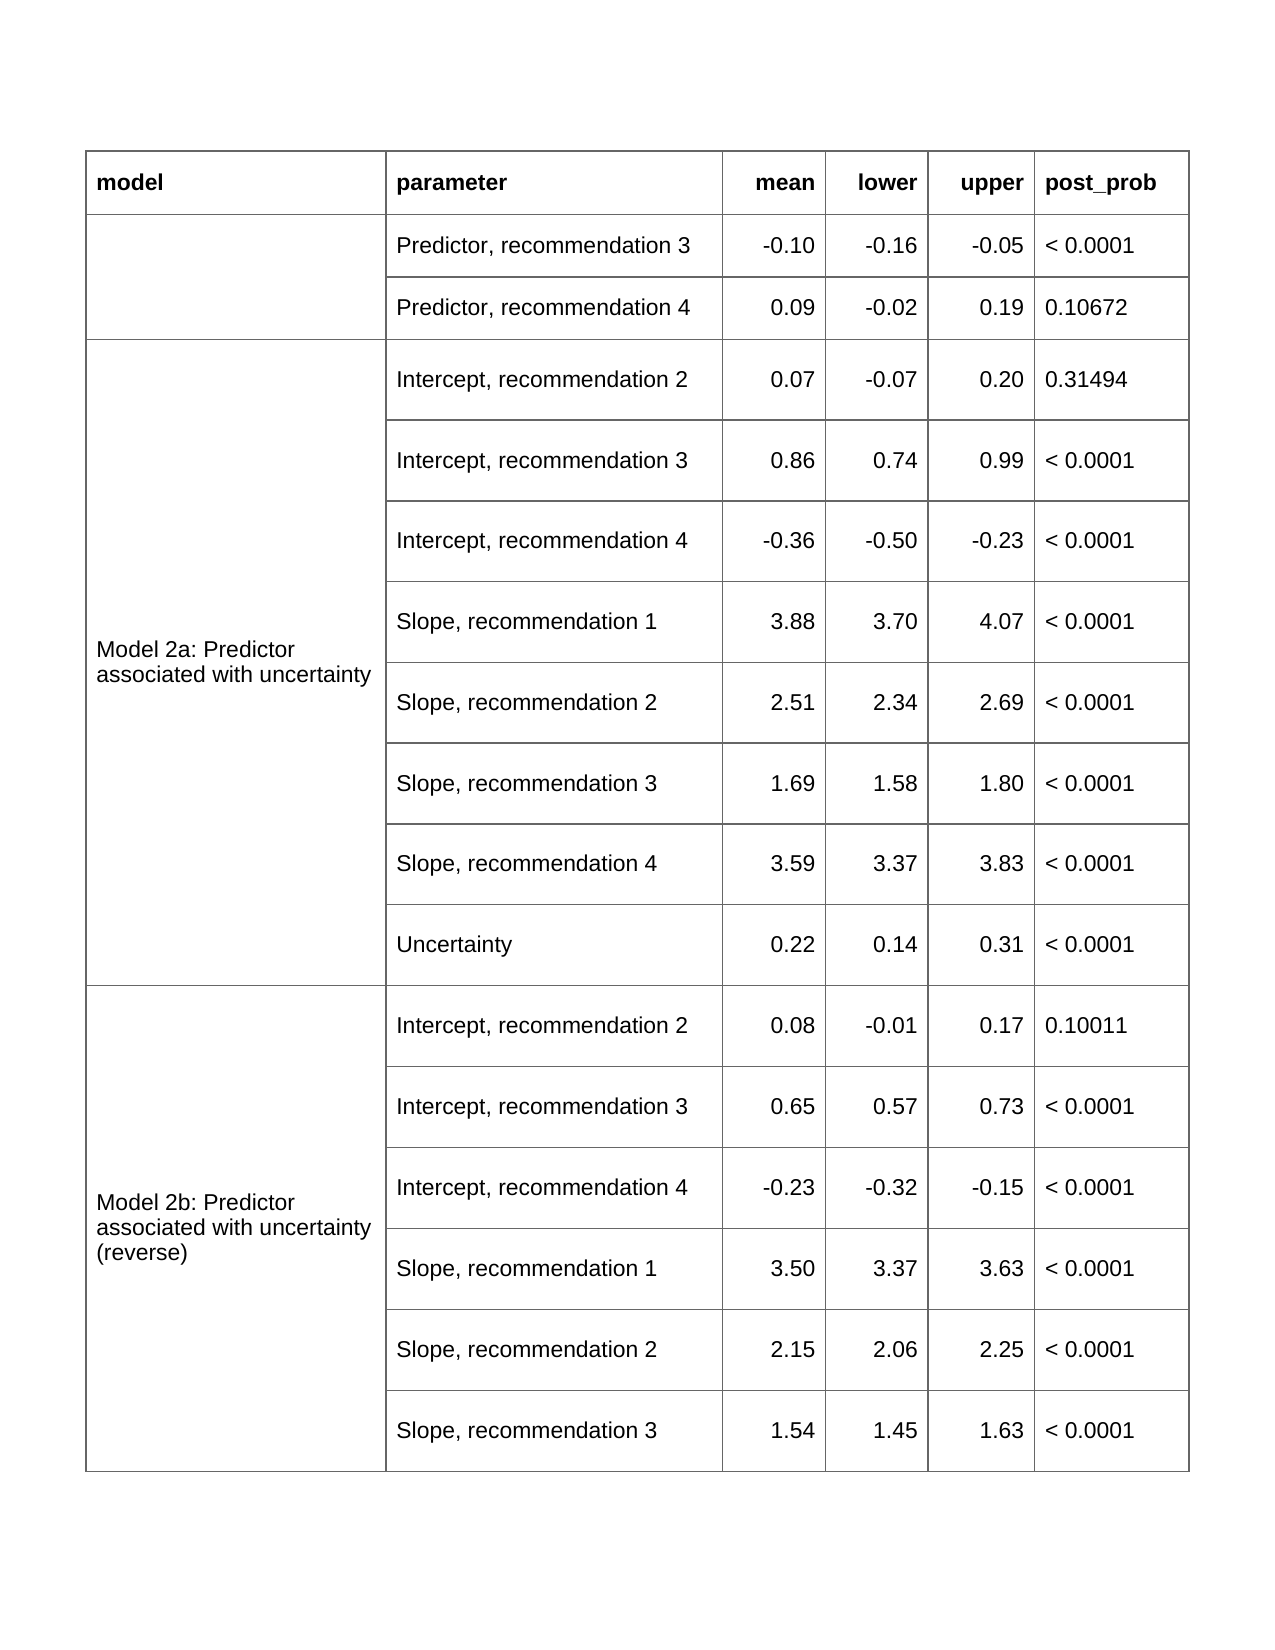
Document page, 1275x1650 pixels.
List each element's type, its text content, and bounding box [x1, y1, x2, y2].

table_cell 0.31494 [1035, 340, 1188, 419]
table_cell 0.31 [929, 905, 1034, 984]
table_header model [87, 152, 385, 214]
table_cell Intercept, recommendation 4 [387, 502, 722, 581]
table_cell < 0.0001 [1035, 744, 1188, 823]
table_cell 3.59 [723, 825, 825, 904]
table_cell < 0.0001 [1035, 1148, 1188, 1228]
table_cell 0.10672 [1035, 278, 1188, 339]
table_cell -0.23 [723, 1148, 825, 1228]
table_cell 1.80 [929, 744, 1034, 823]
table_cell 0.86 [723, 421, 825, 500]
table_header parameter [387, 152, 722, 214]
table_cell Model 2b: Predictor associated with uncertainty (reverse) [87, 986, 385, 1471]
table_cell 0.74 [826, 421, 927, 500]
table_cell 3.70 [826, 582, 927, 662]
table_cell < 0.0001 [1035, 1391, 1188, 1471]
table_cell 2.15 [723, 1310, 825, 1390]
table_cell 0.14 [826, 905, 927, 984]
table_cell 0.57 [826, 1067, 927, 1147]
table_cell 0.19 [929, 278, 1034, 339]
table_cell Slope, recommendation 2 [387, 663, 722, 742]
table_cell < 0.0001 [1035, 1310, 1188, 1390]
table_cell Slope, recommendation 2 [387, 1310, 722, 1390]
table_cell Intercept, recommendation 3 [387, 1067, 722, 1147]
table_cell Intercept, recommendation 4 [387, 1148, 722, 1228]
table_cell 0.22 [723, 905, 825, 984]
table_cell 2.69 [929, 663, 1034, 742]
table_cell < 0.0001 [1035, 1229, 1188, 1309]
table_cell < 0.0001 [1035, 663, 1188, 742]
table_cell < 0.0001 [1035, 1067, 1188, 1147]
table_cell -0.36 [723, 502, 825, 581]
table_cell Intercept, recommendation 3 [387, 421, 722, 500]
table_cell Predictor, recommendation 3 [387, 215, 722, 276]
table_cell Slope, recommendation 3 [387, 1391, 722, 1471]
table_cell < 0.0001 [1035, 215, 1188, 276]
table_cell -0.50 [826, 502, 927, 581]
table_header upper [929, 152, 1034, 214]
table_cell 3.37 [826, 1229, 927, 1309]
table_cell < 0.0001 [1035, 825, 1188, 904]
table_cell Uncertainty [387, 905, 722, 984]
table_cell -0.16 [826, 215, 927, 276]
table_cell 2.25 [929, 1310, 1034, 1390]
table_cell -0.23 [929, 502, 1034, 581]
table_header lower [826, 152, 927, 214]
table_cell Slope, recommendation 4 [387, 825, 722, 904]
table_cell 2.51 [723, 663, 825, 742]
table_cell 1.69 [723, 744, 825, 823]
table_cell -0.05 [929, 215, 1034, 276]
table_cell 2.06 [826, 1310, 927, 1390]
table_cell 3.37 [826, 825, 927, 904]
table_cell 0.08 [723, 986, 825, 1066]
table_cell -0.07 [826, 340, 927, 419]
table_cell 0.99 [929, 421, 1034, 500]
table_cell 1.63 [929, 1391, 1034, 1471]
table_cell Slope, recommendation 3 [387, 744, 722, 823]
table_cell 3.88 [723, 582, 825, 662]
table_header post_prob [1035, 152, 1188, 214]
table_cell -0.15 [929, 1148, 1034, 1228]
table_cell -0.01 [826, 986, 927, 1066]
table_cell < 0.0001 [1035, 905, 1188, 984]
table_cell < 0.0001 [1035, 582, 1188, 662]
table_cell Intercept, recommendation 2 [387, 340, 722, 419]
table_cell 0.73 [929, 1067, 1034, 1147]
table_cell 1.45 [826, 1391, 927, 1471]
table_cell Intercept, recommendation 2 [387, 986, 722, 1066]
table_cell 3.63 [929, 1229, 1034, 1309]
table_cell Model 2a: Predictor associated with uncertainty [87, 340, 385, 984]
table_header mean [723, 152, 825, 214]
table_cell Slope, recommendation 1 [387, 1229, 722, 1309]
table_cell 3.83 [929, 825, 1034, 904]
table_cell 4.07 [929, 582, 1034, 662]
table_cell Slope, recommendation 1 [387, 582, 722, 662]
table_cell < 0.0001 [1035, 502, 1188, 581]
table_cell 2.34 [826, 663, 927, 742]
table_cell -0.10 [723, 215, 825, 276]
table_cell 3.50 [723, 1229, 825, 1309]
table_cell 0.07 [723, 340, 825, 419]
table_cell 0.17 [929, 986, 1034, 1066]
table_cell 0.20 [929, 340, 1034, 419]
table_cell Predictor, recommendation 4 [387, 278, 722, 339]
table_cell -0.02 [826, 278, 927, 339]
table_cell -0.32 [826, 1148, 927, 1228]
table_cell 1.58 [826, 744, 927, 823]
table_cell < 0.0001 [1035, 421, 1188, 500]
table_cell 1.54 [723, 1391, 825, 1471]
table_cell 0.09 [723, 278, 825, 339]
table_cell 0.10011 [1035, 986, 1188, 1066]
table_cell 0.65 [723, 1067, 825, 1147]
